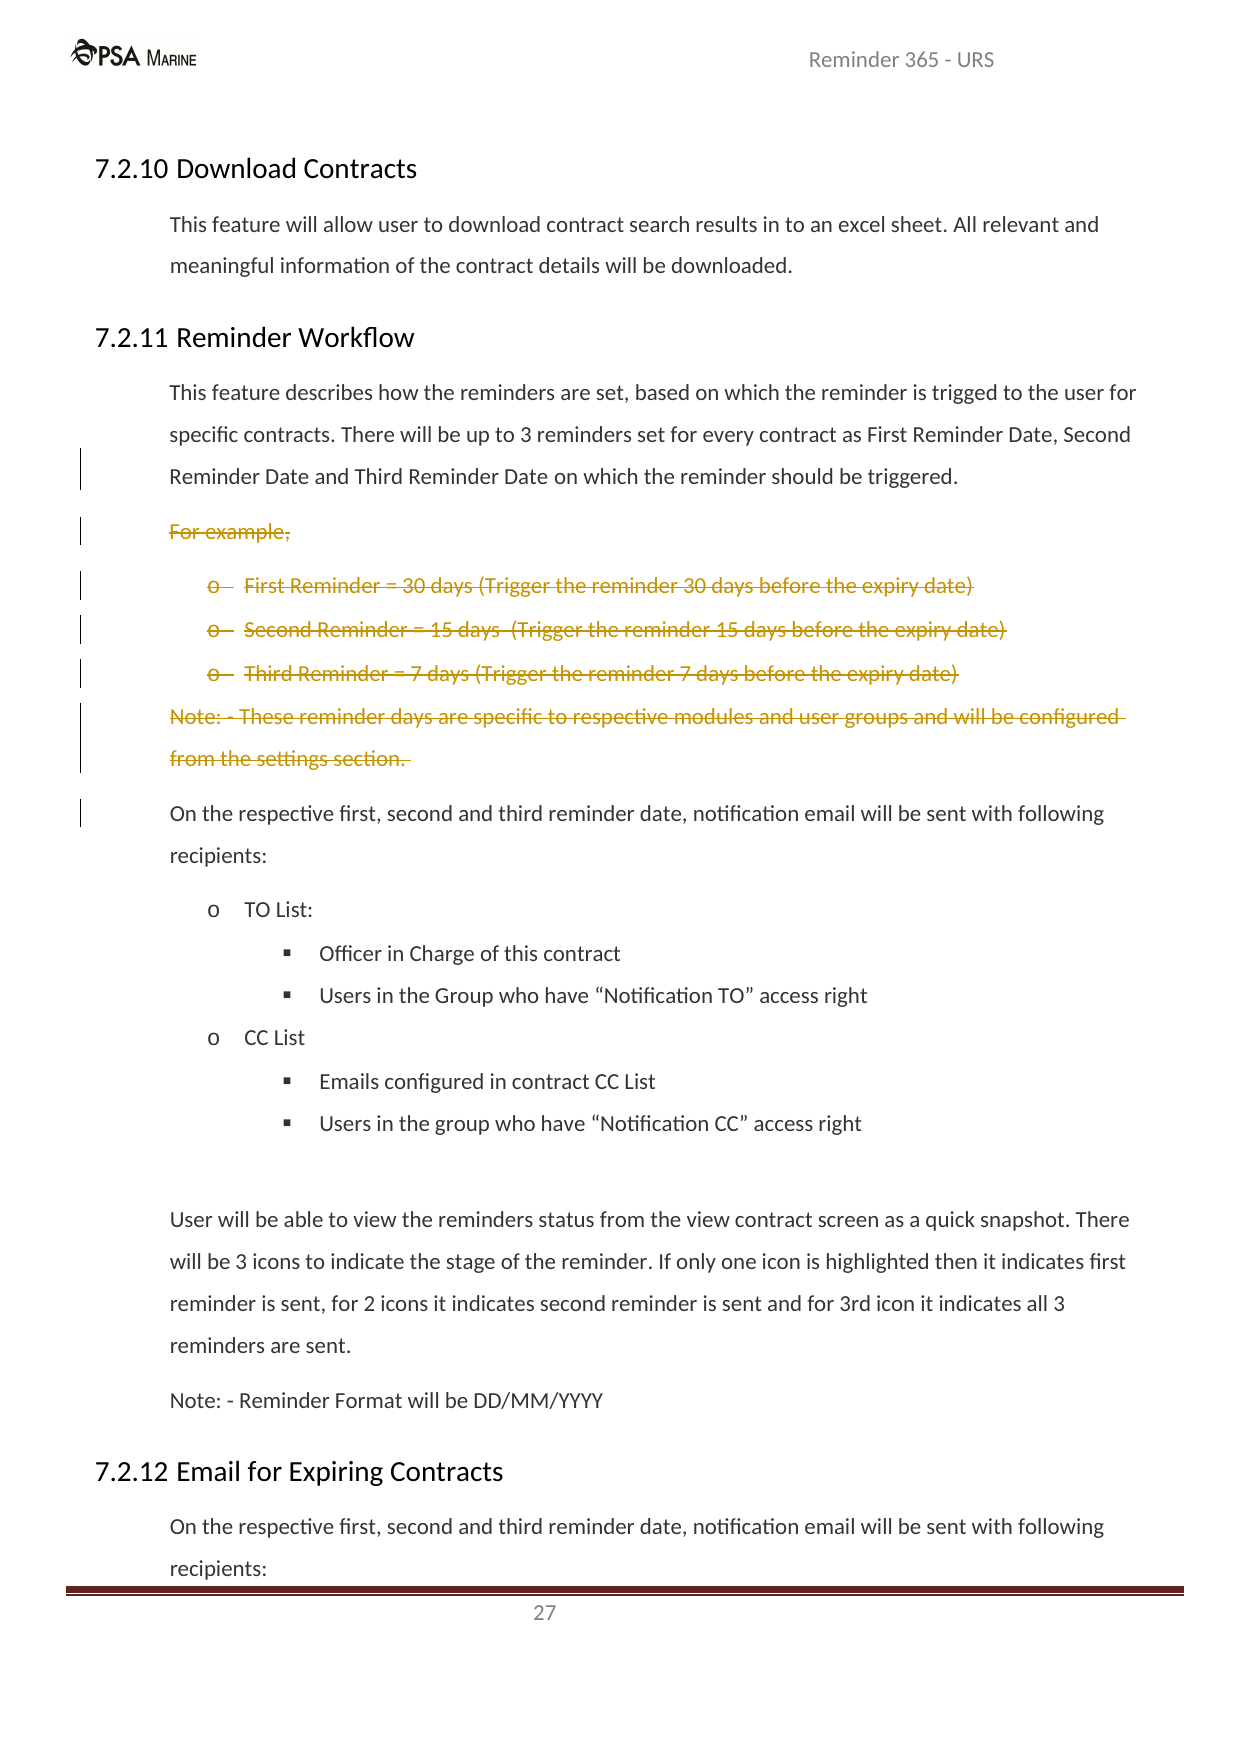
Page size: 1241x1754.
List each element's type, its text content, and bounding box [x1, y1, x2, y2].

text On the respective first, second and third reminder date, notification email will be sent with following recipients: [169, 1512, 1146, 1582]
list Emails configured in contract CC List [282, 1067, 1146, 1095]
list TO List: [207, 895, 1146, 924]
text On the respective first, second and third reminder date, notification email will be sent with following recipients: [169, 799, 1146, 869]
picture [66, 37, 201, 68]
text This feature describes how the reminders are set, based on which the reminder is trigged to the user for specific contracts. There will be up to 3 reminders set for every contract as First Reminder Date, Second Reminder Date and Third Reminder Date on which the reminder should be triggered. [169, 378, 1146, 490]
text User will be able to view the reminders status from the view contract screen as a quick snapshot. There will be 3 icons to indicate the stage of the reminder. If only one icon is highlighted then it indicates first reminder is sent, for 2 icons it indicates second reminder is sent and for 3rd icon it indicates all 3 reminders are sent. [169, 1205, 1146, 1359]
list Users in the group who have “Notification CC” access right [282, 1109, 1146, 1137]
list Officer in Charge of this contract [282, 939, 1146, 967]
subtitle Reminder Workflow [94, 319, 1146, 354]
text Note: - Reminder Format will be DD/MM/YYYY [94, 1386, 1146, 1414]
list CC List [207, 1023, 1146, 1052]
subtitle Download Contracts [94, 150, 1146, 186]
subtitle Email for Expiring Contracts [94, 1453, 1146, 1488]
text This feature will allow user to download contract search results in to an excel sheet. All relevant and meaningful information of the contract details will be downloaded. [169, 210, 1146, 280]
list Users in the Group who have “Notification TO” access right [282, 981, 1146, 1009]
